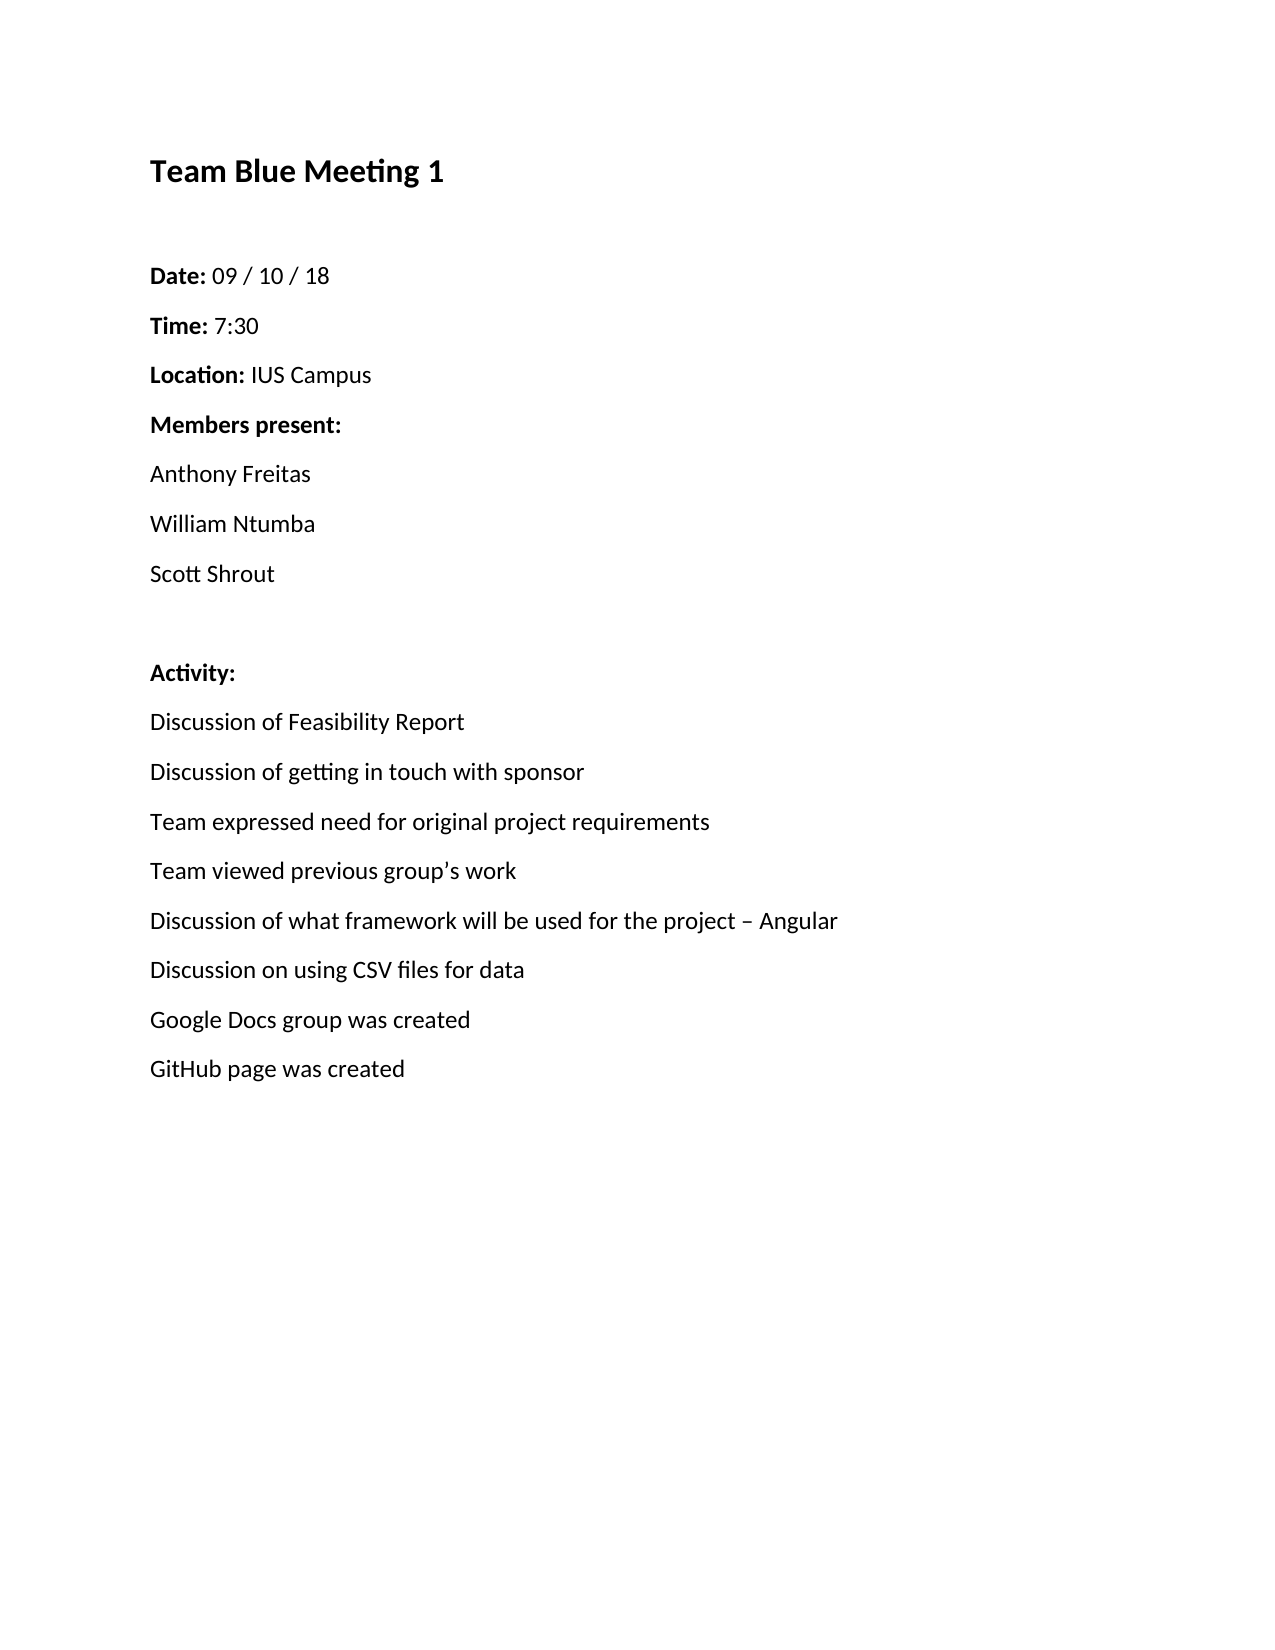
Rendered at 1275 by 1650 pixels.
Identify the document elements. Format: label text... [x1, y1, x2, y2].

text Google Docs group was created [150, 1004, 1125, 1034]
text GitHub page was created [150, 1053, 1125, 1084]
text Scott Shrout [150, 558, 1125, 588]
text Activity: [150, 657, 1125, 687]
text Date: 09 / 10 / 18 [150, 260, 1125, 291]
text Discussion of getting in touch with sponsor [150, 756, 1125, 787]
text Team viewed previous group’s work [150, 855, 1125, 886]
text Discussion on using CSV files for data [150, 954, 1125, 985]
text William Ntumba [150, 508, 1125, 539]
text Discussion of Feasibility Report [150, 706, 1125, 737]
text Anthony Freitas [150, 458, 1125, 489]
text Location: IUS Campus [150, 359, 1125, 390]
text Members present: [150, 409, 1125, 439]
text Time: 7:30 [150, 310, 1125, 340]
text Team expressed need for original project requirements [150, 806, 1125, 836]
text Discussion of what framework will be used for the project – Angular [150, 905, 1125, 935]
text Team Blue Meeting 1 [150, 150, 1125, 191]
